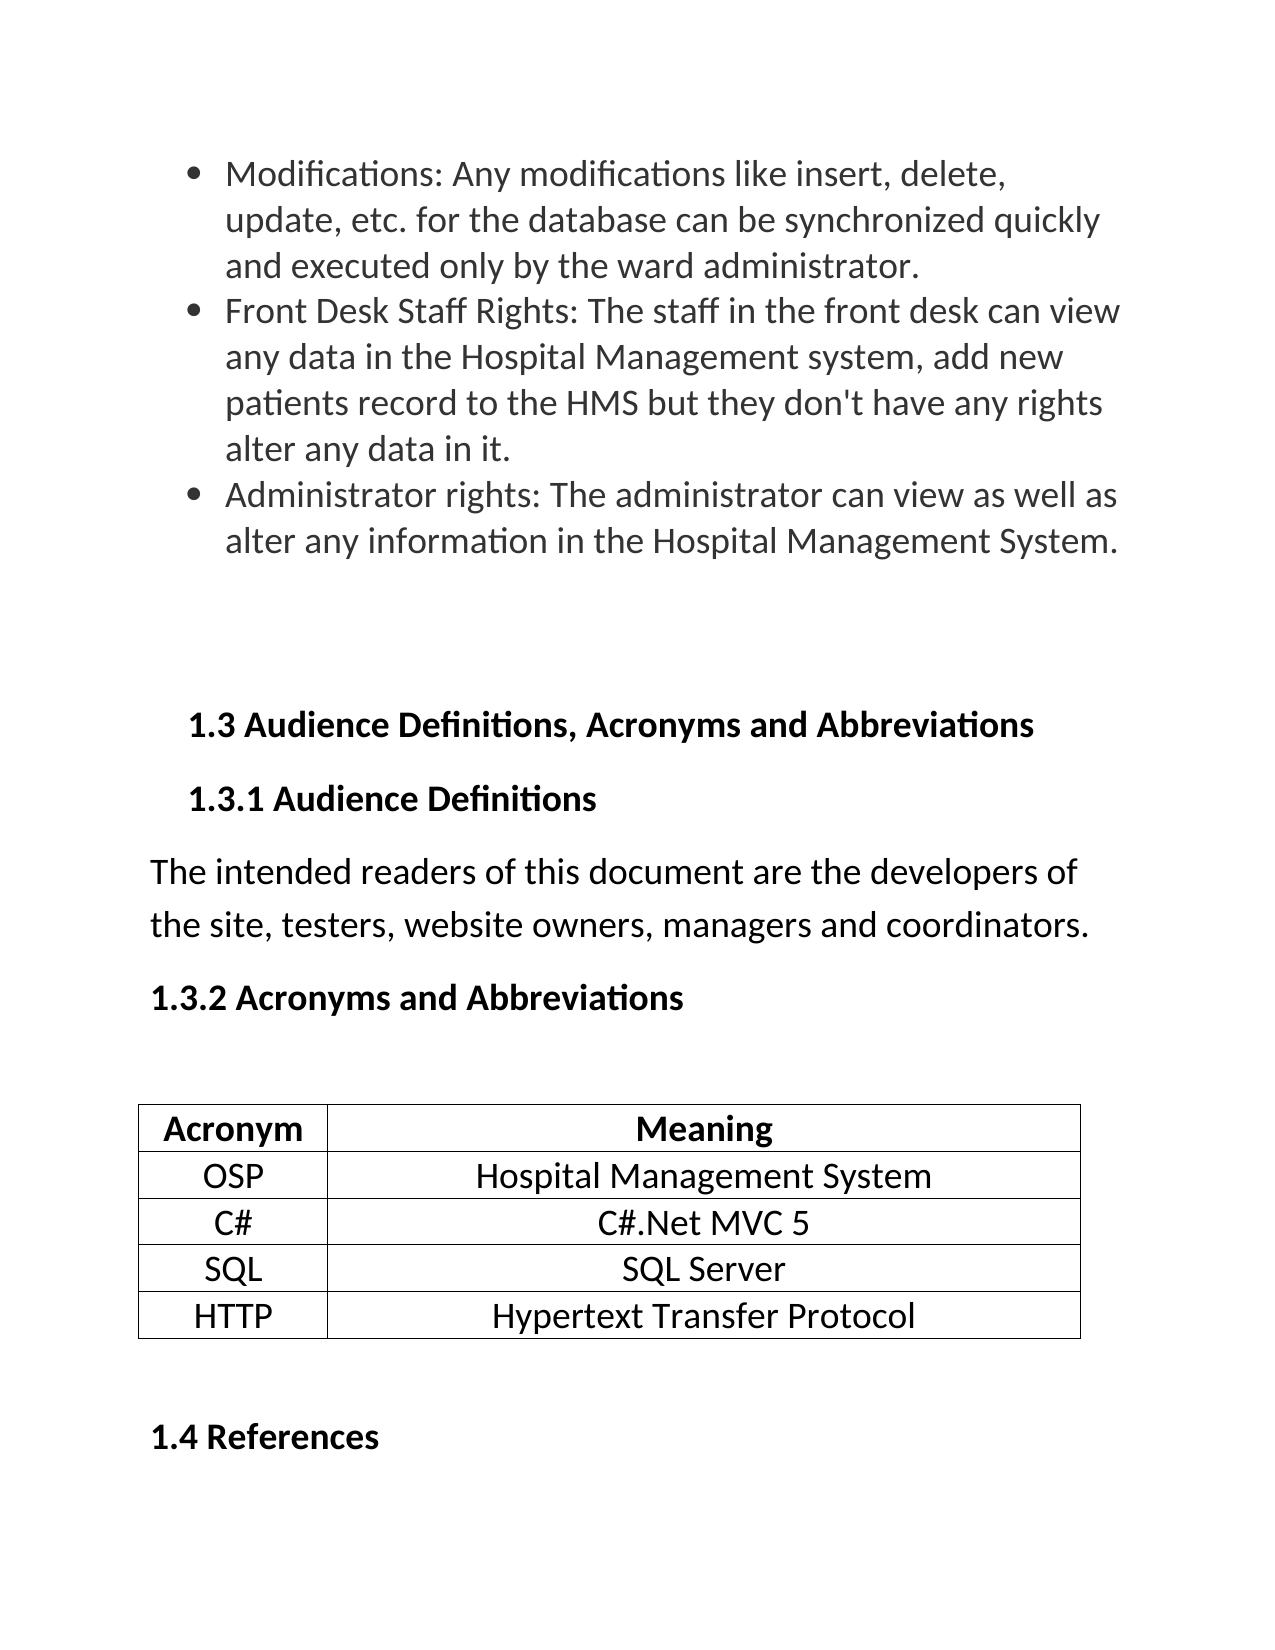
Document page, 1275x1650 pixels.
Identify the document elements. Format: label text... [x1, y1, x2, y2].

text 1.3.2 Acronyms and Abbreviations [150, 974, 1125, 1020]
table_header Acronym [139, 1105, 327, 1151]
list Front Desk Staff Rights: The staff in the front desk can view any data in the Hospital Management system, add new patients record to the HMS but they don't have any rights alter any data in it. [187, 287, 1125, 471]
table_cell SQL [139, 1245, 327, 1291]
table_cell SQL Server [328, 1245, 1080, 1291]
table_cell OSP [139, 1152, 327, 1197]
text The intended readers of this document are the developers of the site, testers, website owners, managers and coordinators. [150, 848, 1125, 947]
table_cell HTTP [139, 1292, 327, 1338]
list Administrator rights: The administrator can view as well as alter any information in the Hospital Management System. [187, 471, 1125, 562]
text 1.4 References [150, 1413, 1125, 1458]
table_header Meaning [328, 1105, 1080, 1151]
table_cell C#.Net MVC 5 [328, 1199, 1080, 1244]
table_cell Hospital Management System [328, 1152, 1080, 1197]
table_cell Hypertext Transfer Protocol [328, 1292, 1080, 1338]
text 1.3 Audience Definitions, Acronyms and Abbreviations [187, 701, 1125, 747]
text 1.3.1 Audience Definitions [187, 774, 1125, 820]
list Modifications: Any modifications like insert, delete, update, etc. for the database can be synchronized quickly and executed only by the ward administrator. [187, 150, 1125, 287]
table_cell C# [139, 1199, 327, 1244]
